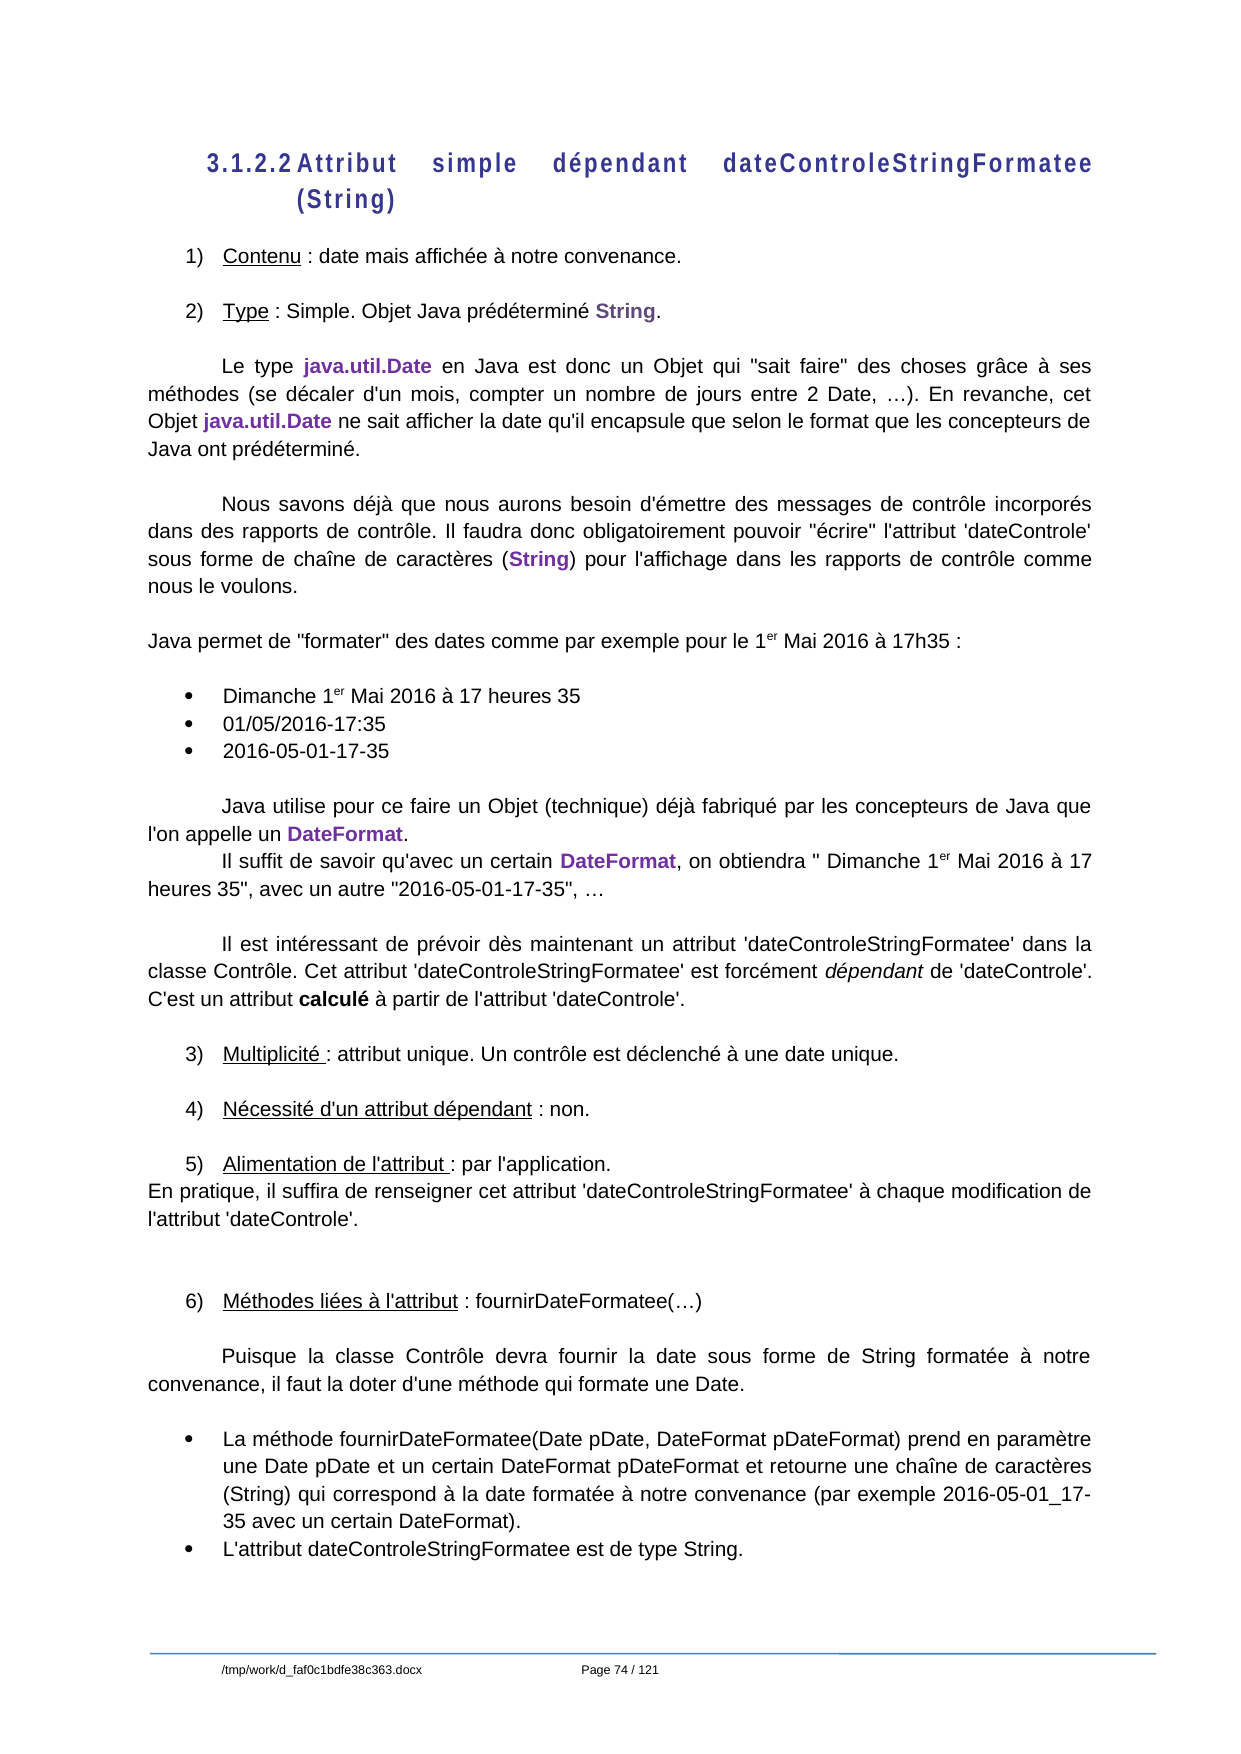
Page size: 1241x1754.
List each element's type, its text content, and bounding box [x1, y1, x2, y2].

list 2016-05-01-17-35 [185, 739, 1093, 763]
list L'attribut dateControleStringFormatee est de type String. [185, 1537, 1093, 1561]
text Puisque la classe Contrôle devra fournir la date sous forme de String formatée à notre convenance, il faut la doter d'une méthode qui formate une Date. [148, 1344, 1093, 1396]
text Nous savons déjà que nous aurons besoin d'émettre des messages de contrôle incorporés dans des rapports de contrôle. Il faudra donc obligatoirement pouvoir "écrire" l'attribut 'dateControle' sous forme de chaîne de caractères (String) pour l'affichage dans les rapports de contrôle comme nous le voulons. [148, 491, 1093, 598]
subtitle Attribut simple dépendant dateControleStringFormatee (String) [207, 148, 1093, 214]
list La méthode fournirDateFormatee(Date pDate, DateFormat pDateFormat) prend en paramètre une Date pDate et un certain DateFormat pDateFormat et retourne une chaîne de caractères (String) qui correspond à la date formatée à notre convenance (par exemple 2016-05-01_17-35 avec un certain DateFormat). [185, 1427, 1093, 1533]
text Il suffit de savoir qu'avec un certain DateFormat, on obtiendra " Dimanche 1er Mai 2016 à 17 heures 35", avec un autre "2016-05-01-17-35", … [148, 849, 1093, 901]
list Type : Simple. Objet Java prédéterminé String. [185, 299, 1093, 323]
text Java utilise pour ce faire un Objet (technique) déjà fabriqué par les concepteurs de Java que l'on appelle un DateFormat. [148, 794, 1093, 846]
list Alimentation de l'attribut : par l'application. [185, 1152, 1093, 1176]
list 01/05/2016-17:35 [185, 711, 1093, 736]
list Multiplicité : attribut unique. Un contrôle est déclenché à une date unique. [185, 1042, 1093, 1066]
list Dimanche 1er Mai 2016 à 17 heures 35 [185, 684, 1093, 708]
text Java permet de "formater" des dates comme par exemple pour le 1er Mai 2016 à 17h35 : [148, 629, 1093, 653]
text En pratique, il suffira de renseigner cet attribut 'dateControleStringFormatee' à chaque modification de l'attribut 'dateControle'. [148, 1179, 1093, 1231]
list Contenu : date mais affichée à notre convenance. [185, 244, 1093, 268]
list Nécessité d'un attribut dépendant : non. [185, 1097, 1093, 1121]
text Il est intéressant de prévoir dès maintenant un attribut 'dateControleStringFormatee' dans la classe Contrôle. Cet attribut 'dateControleStringFormatee' est forcément dépendant de 'dateControle'. C'est un attribut calculé à partir de l'attribut 'dateControle'. [148, 932, 1093, 1011]
text Le type java.util.Date en Java est donc un Objet qui "sait faire" des choses grâce à ses méthodes (se décaler d'un mois, compter un nombre de jours entre 2 Date, …). En revanche, cet Objet java.util.Date ne sait afficher la date qu'il encapsule que selon le format que les concepteurs de Java ont prédéterminé. [148, 354, 1093, 460]
list Méthodes liées à l'attribut : fournirDateFormatee(…) [185, 1289, 1093, 1313]
